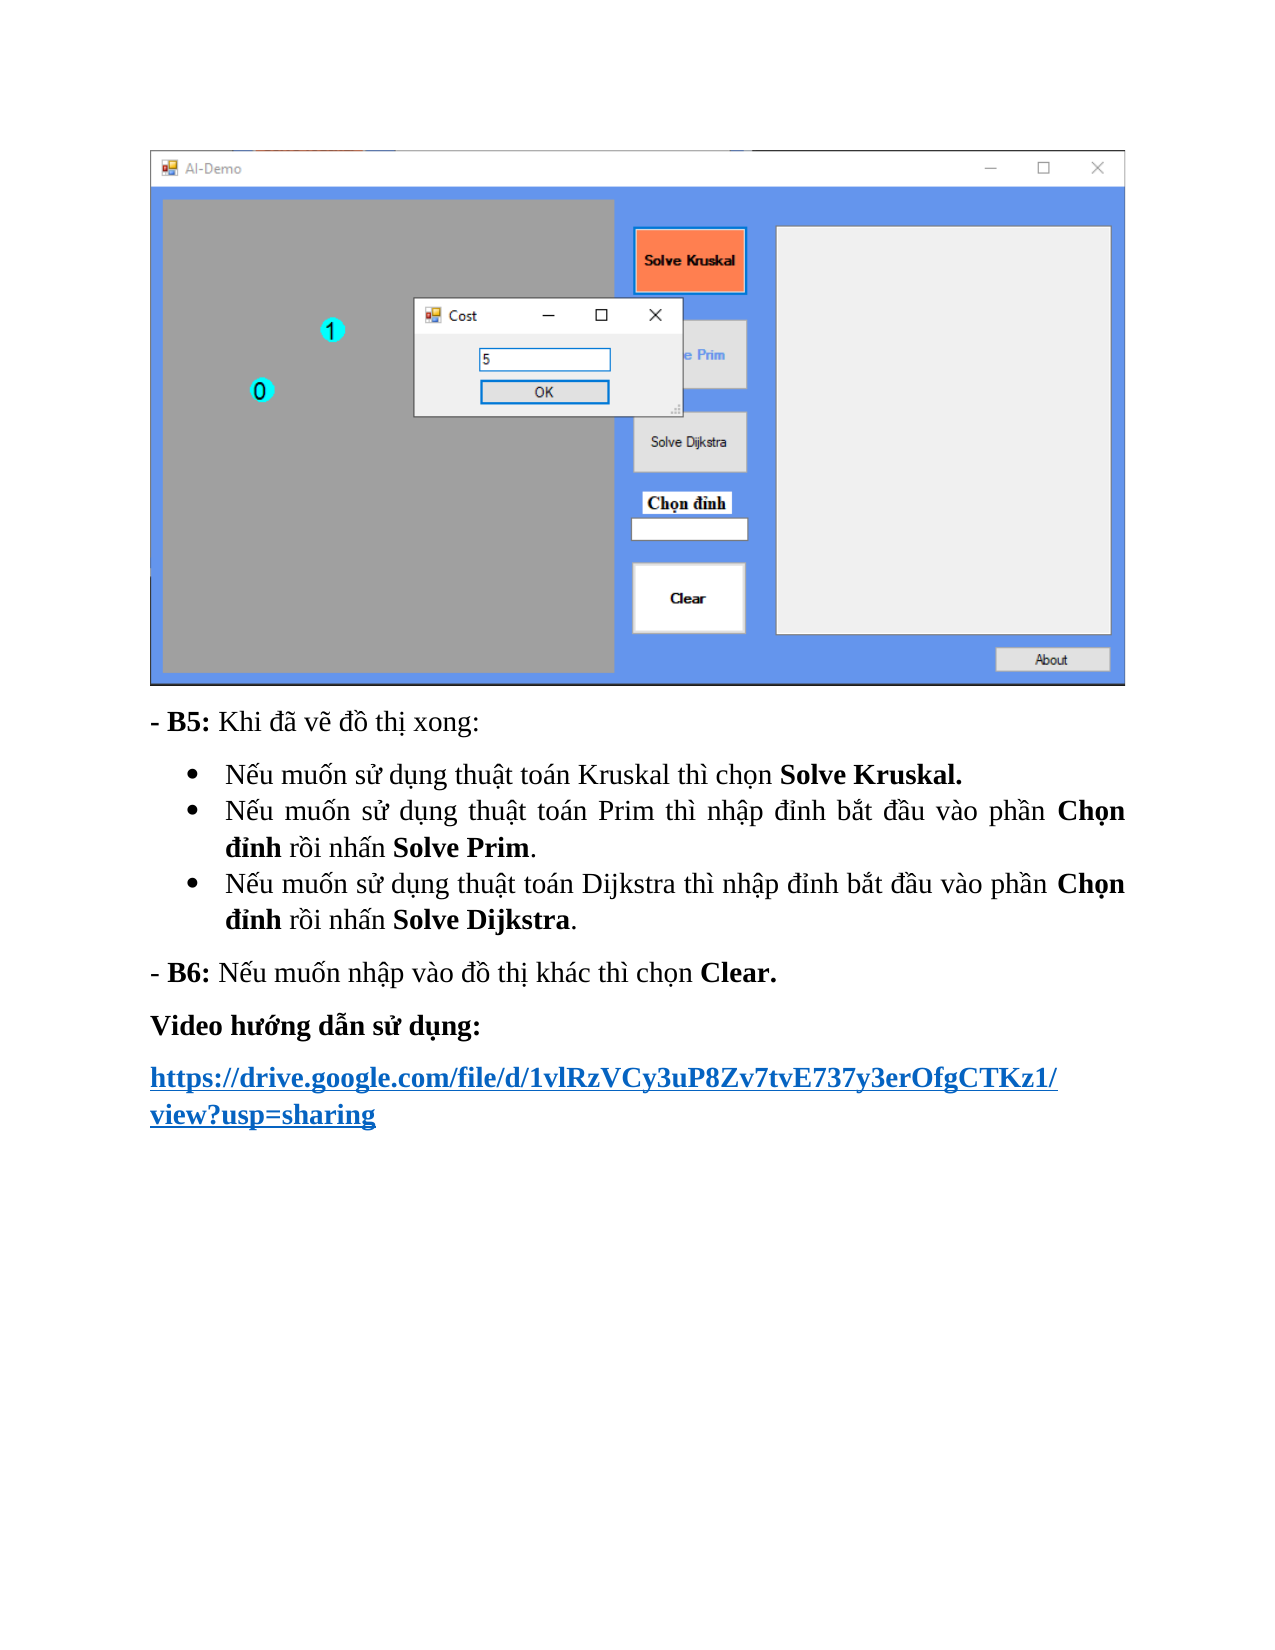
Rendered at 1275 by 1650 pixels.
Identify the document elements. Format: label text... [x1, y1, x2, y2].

text Video hướng dẫn sử dụng: [150, 1008, 1125, 1041]
list Nếu muốn sử dụng thuật toán Dijkstra thì nhập đỉnh bắt đầu vào phần Chọn đỉnh rồi nhấn Solve Dijkstra. [187, 866, 1125, 936]
text https://drive.google.com/file/d/1vlRzVCy3uP8Zv7tvE737y3erOfgCTKz1/view?usp=sharing [150, 1061, 1125, 1130]
list Nếu muốn sử dụng thuật toán Kruskal thì chọn Solve Kruskal. [187, 757, 1125, 791]
list Nếu muốn sử dụng thuật toán Prim thì nhập đỉnh bắt đầu vào phần Chọn đỉnh rồi nhấn Solve Prim. [187, 793, 1125, 863]
text - B6: Nếu muốn nhập vào đồ thị khác thì chọn Clear. [150, 955, 1125, 988]
picture [150, 150, 1125, 686]
text - B5: Khi đã vẽ đồ thị xong: [150, 704, 1125, 738]
